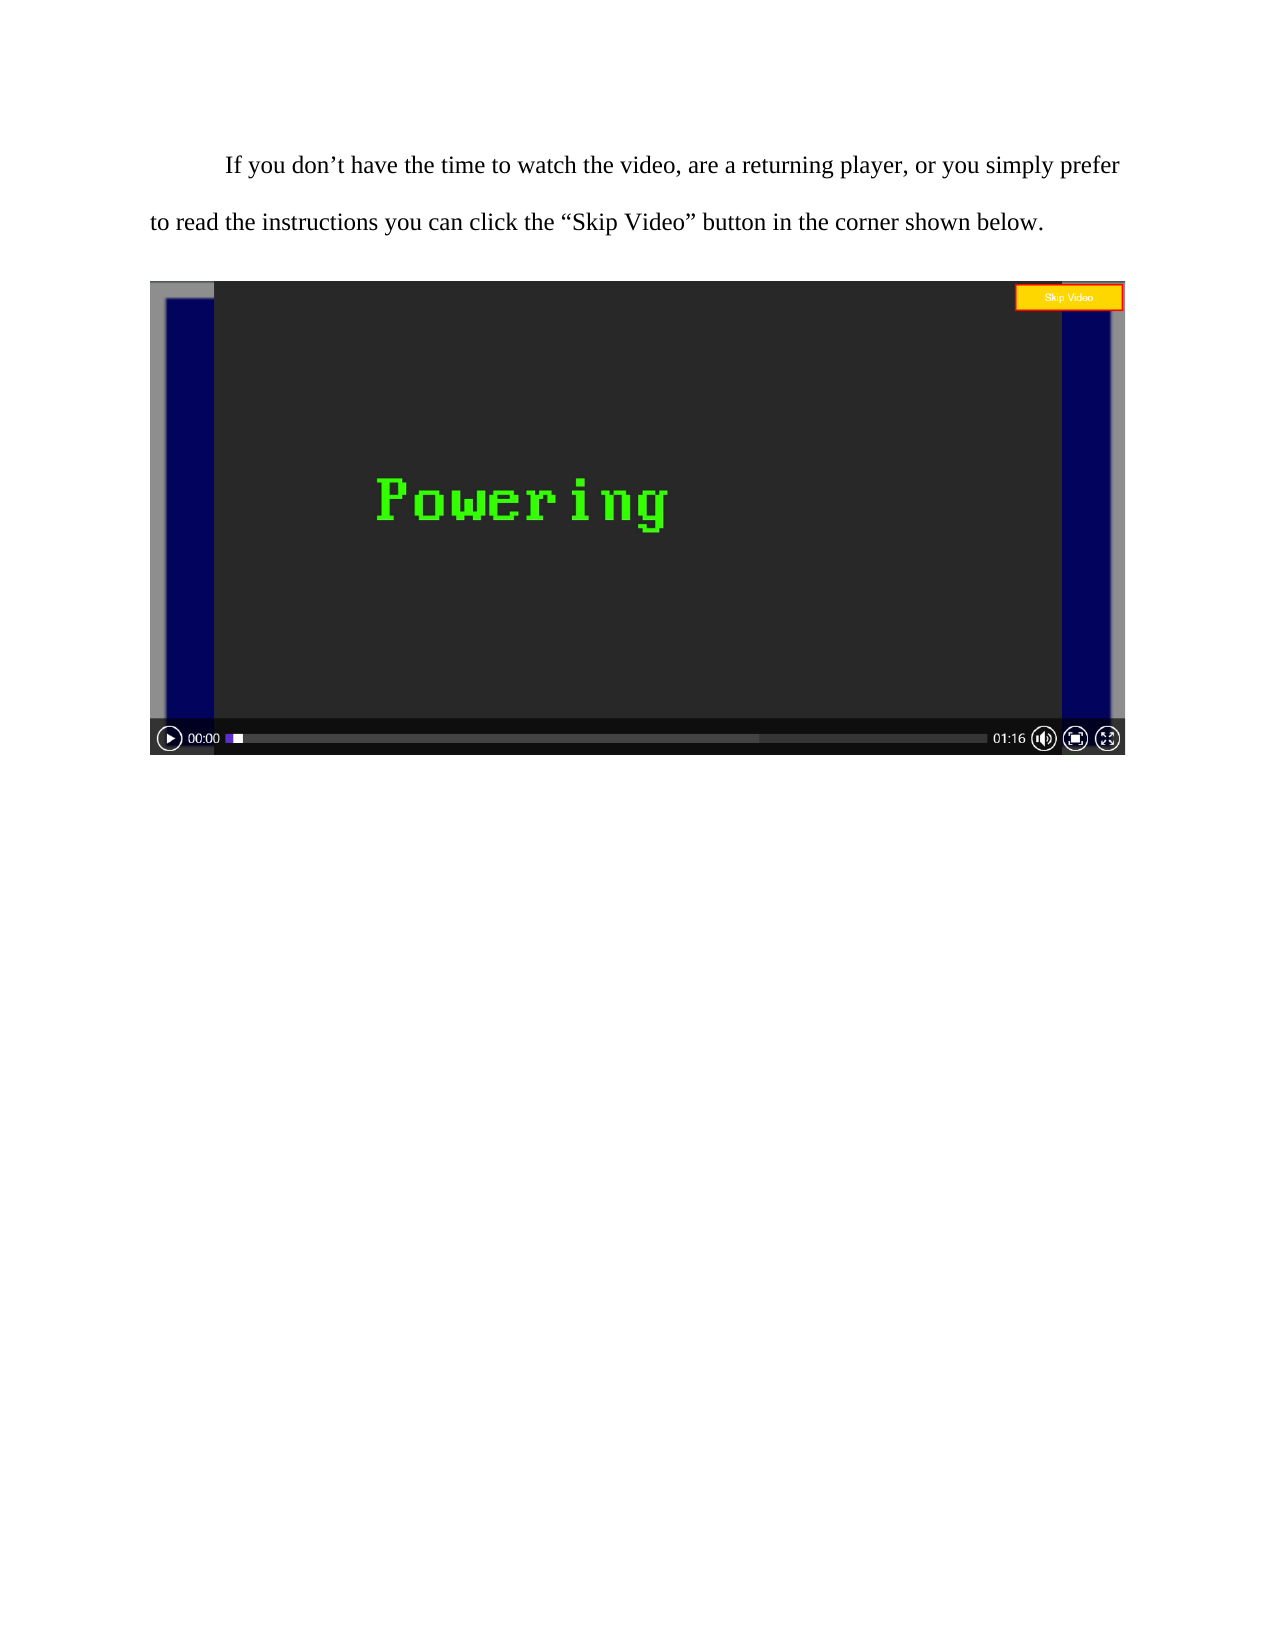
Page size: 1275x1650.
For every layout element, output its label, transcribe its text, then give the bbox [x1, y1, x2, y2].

picture [150, 281, 1125, 755]
text If you don’t have the time to watch the video, are a returning player, or you simply prefer to read the instructions you can click the “Skip Video” button in the corner shown below. [150, 150, 1125, 236]
